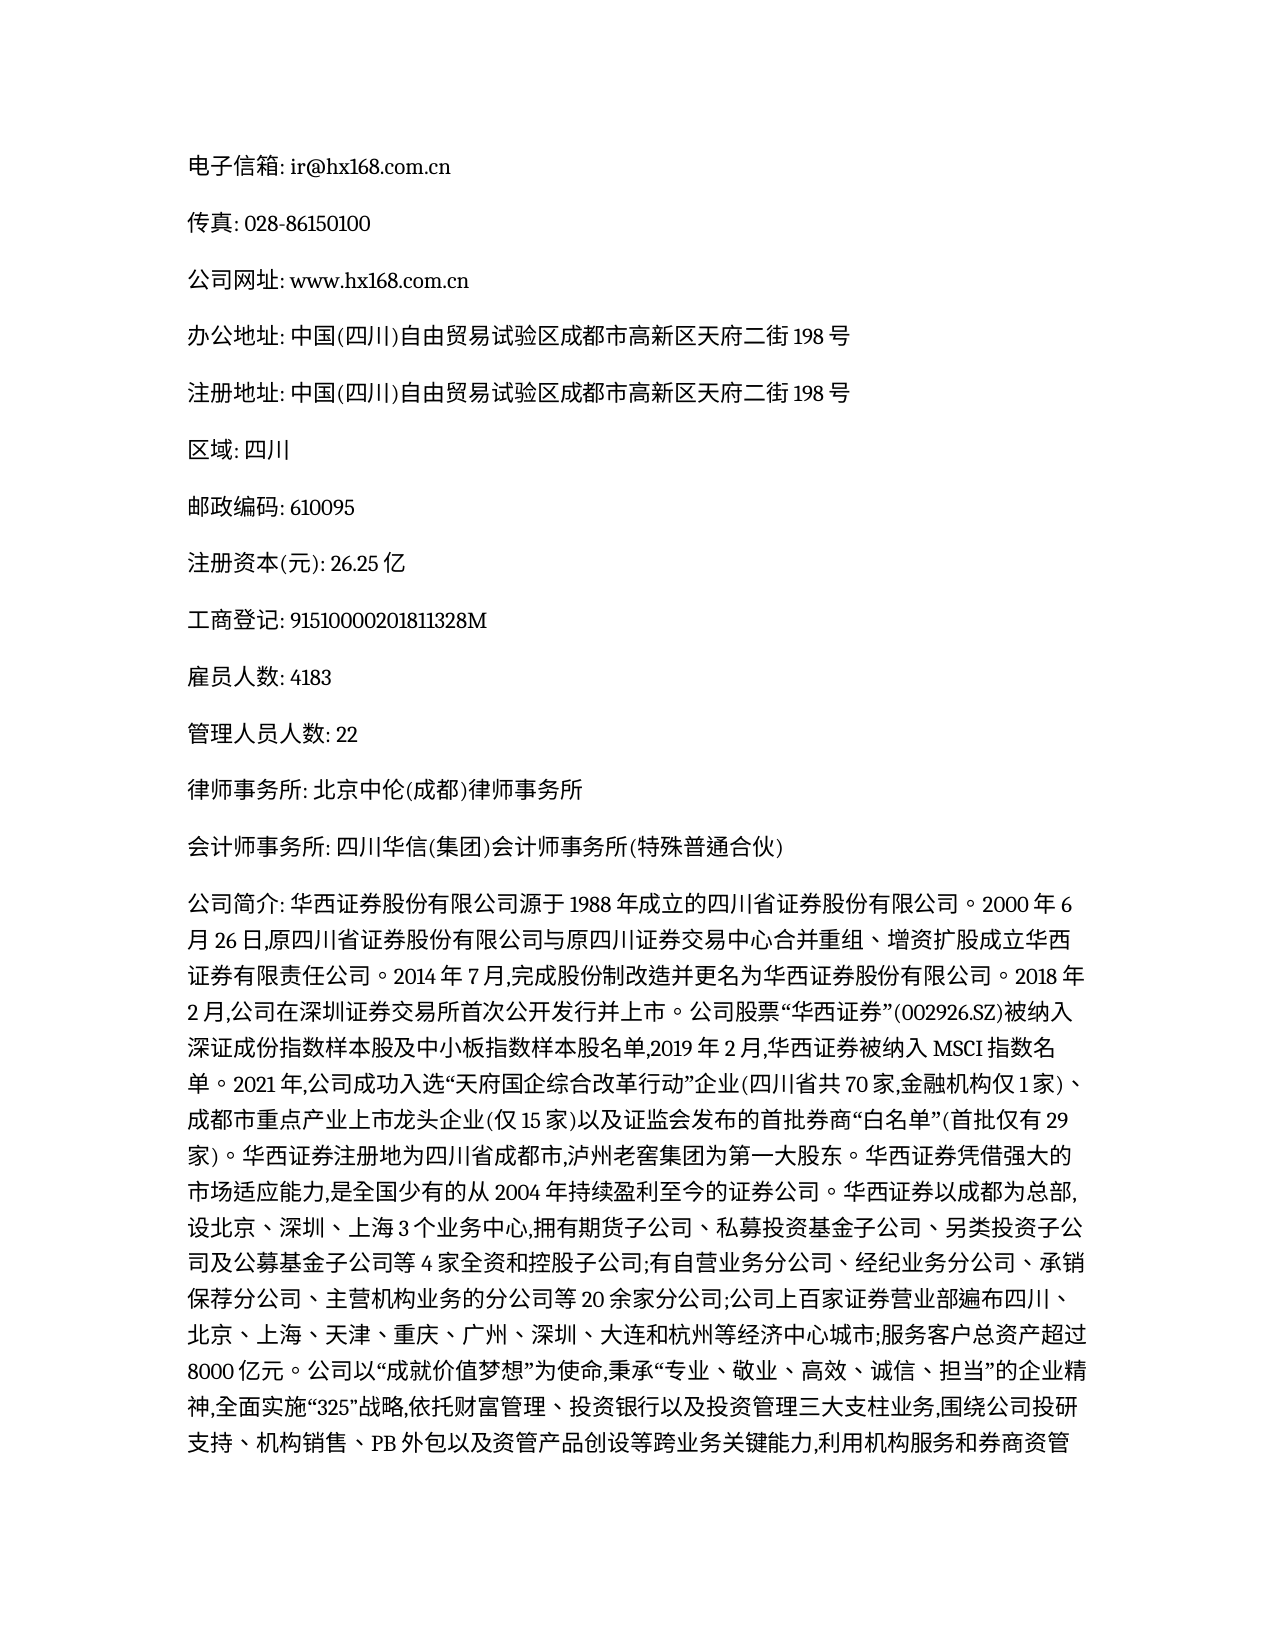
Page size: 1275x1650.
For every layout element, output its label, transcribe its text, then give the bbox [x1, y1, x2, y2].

text 注册资本(元): 26.25亿 [187, 547, 1087, 579]
text 邮政编码: 610095 [187, 491, 1087, 522]
text 传真: 028-86150100 [187, 207, 1087, 238]
text 律师事务所: 北京中伦(成都)律师事务所 [187, 774, 1087, 806]
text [187, 888, 1087, 1458]
text 注册地址: 中国(四川)自由贸易试验区成都市高新区天府二街198号 [187, 377, 1087, 408]
text 电子信箱: ir@hx168.com.cn [187, 150, 1087, 181]
text 区域: 四川 [187, 434, 1087, 465]
text 会计师事务所: 四川华信(集团)会计师事务所(特殊普通合伙) [187, 831, 1087, 862]
text 办公地址: 中国(四川)自由贸易试验区成都市高新区天府二街198号 [187, 320, 1087, 352]
text 工商登记: 91510000201811328M [187, 604, 1087, 635]
text 管理人员人数: 22 [187, 718, 1087, 749]
text 公司网址: www.hx168.com.cn [187, 263, 1087, 295]
text 雇员人数: 4183 [187, 661, 1087, 692]
